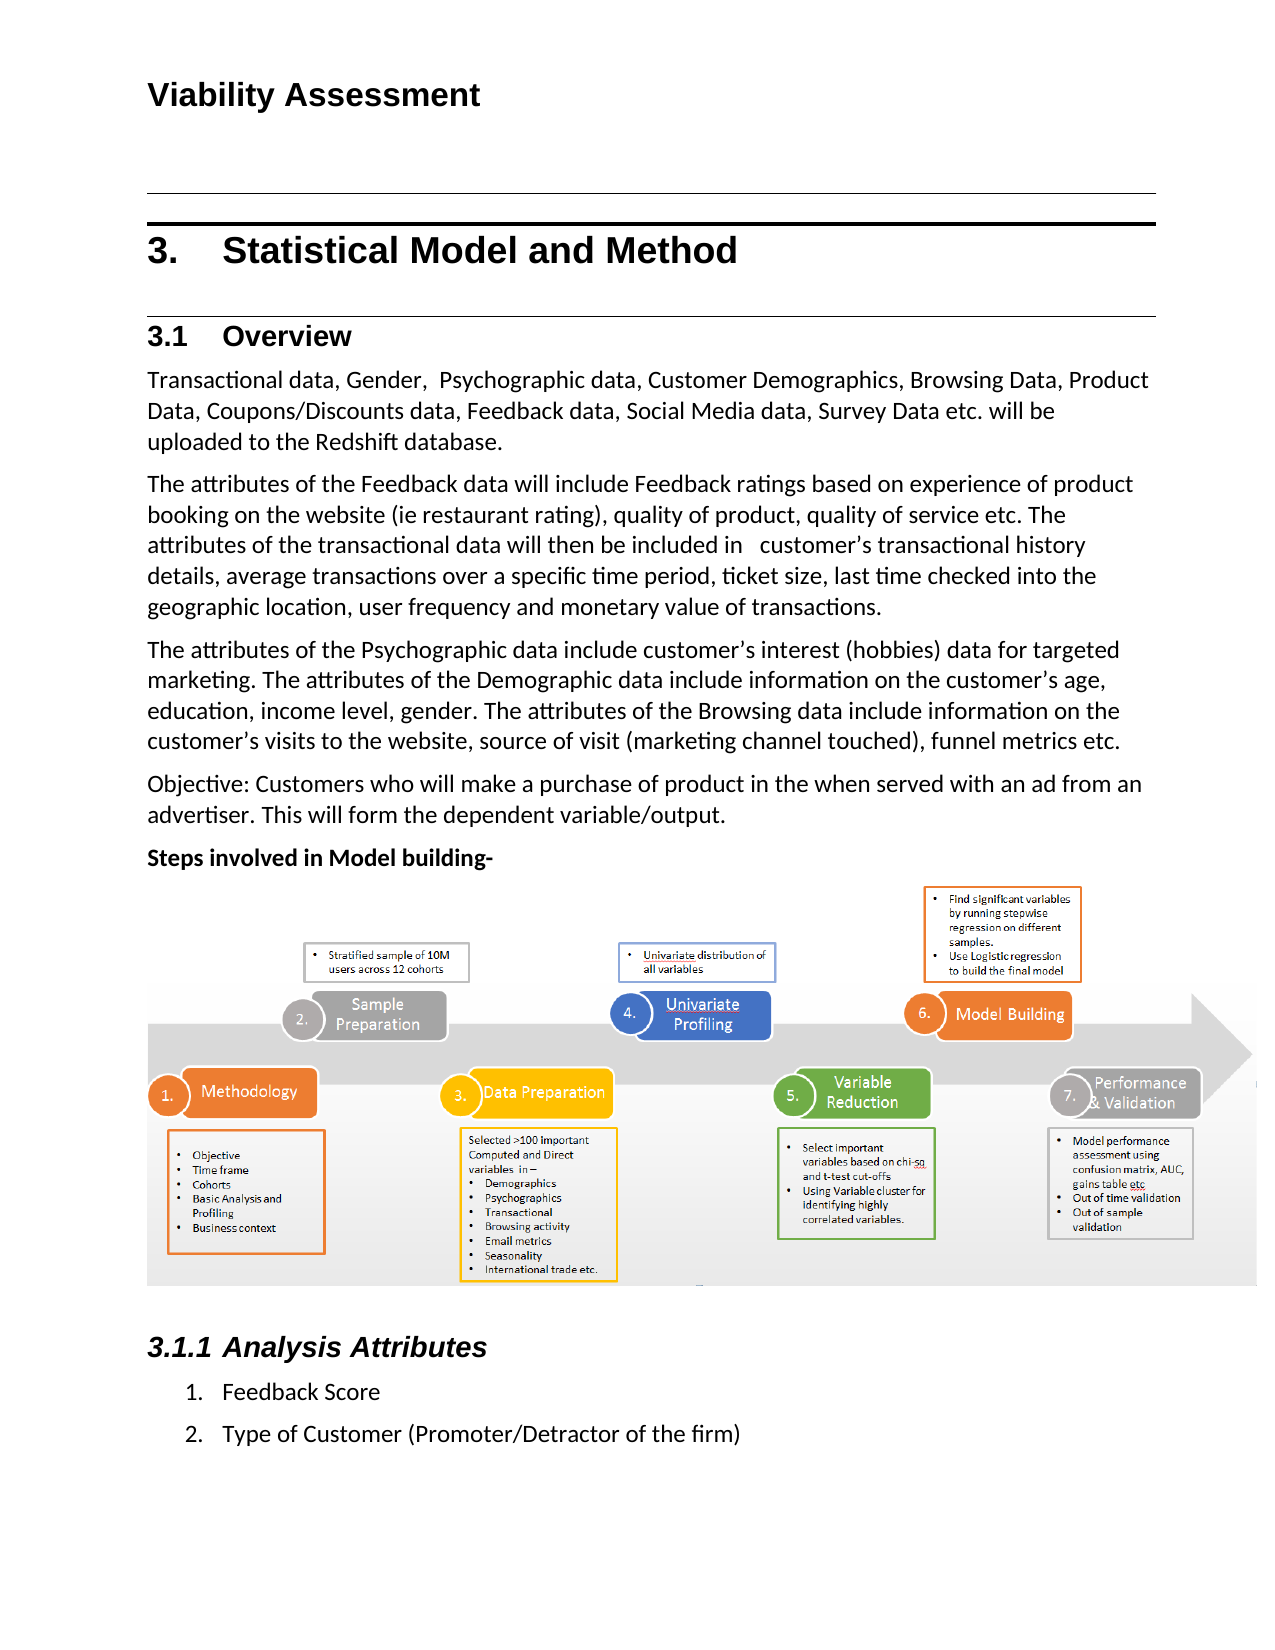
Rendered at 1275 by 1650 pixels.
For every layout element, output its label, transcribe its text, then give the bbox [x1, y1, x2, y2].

text Steps involved in Model building- [147, 842, 1156, 872]
text Transactional data, Gender, Psychographic data, Customer Demographics, Browsing Data, Product Data, Coupons/Discounts data, Feedback data, Social Media data, Survey Data etc. will be uploaded to the Redshift database. [147, 364, 1156, 456]
text The attributes of the Feedback data will include Feedback ratings based on experience of product booking on the website (ie restaurant rating), quality of product, quality of service etc. The attributes of the transactional data will then be included in customer’s transactional history details, average transactions over a specific time period, ticket size, last time checked into the geographic location, user frequency and monetary value of transactions. [147, 469, 1156, 621]
picture [147, 885, 1257, 1286]
list Feedback Score [184, 1376, 1156, 1406]
subtitle Overview [147, 317, 1156, 353]
list Type of Customer (Promoter/Detractor of the firm) [184, 1419, 1156, 1449]
text Objective: Customers who will make a purchase of product in the when served with an ad from an advertiser. This will form the dependent variable/output. [147, 768, 1156, 829]
subtitle Analysis Attributes [147, 1330, 1156, 1364]
subtitle Statistical Model and Method [147, 226, 1156, 271]
text The attributes of the Psychographic data include customer’s interest (hobbies) data for targeted marketing. The attributes of the Demographic data include information on the customer’s age, education, income level, gender. The attributes of the Browsing data include information on the customer’s visits to the website, source of visit (marketing channel touched), funnel metrics etc. [147, 634, 1156, 756]
